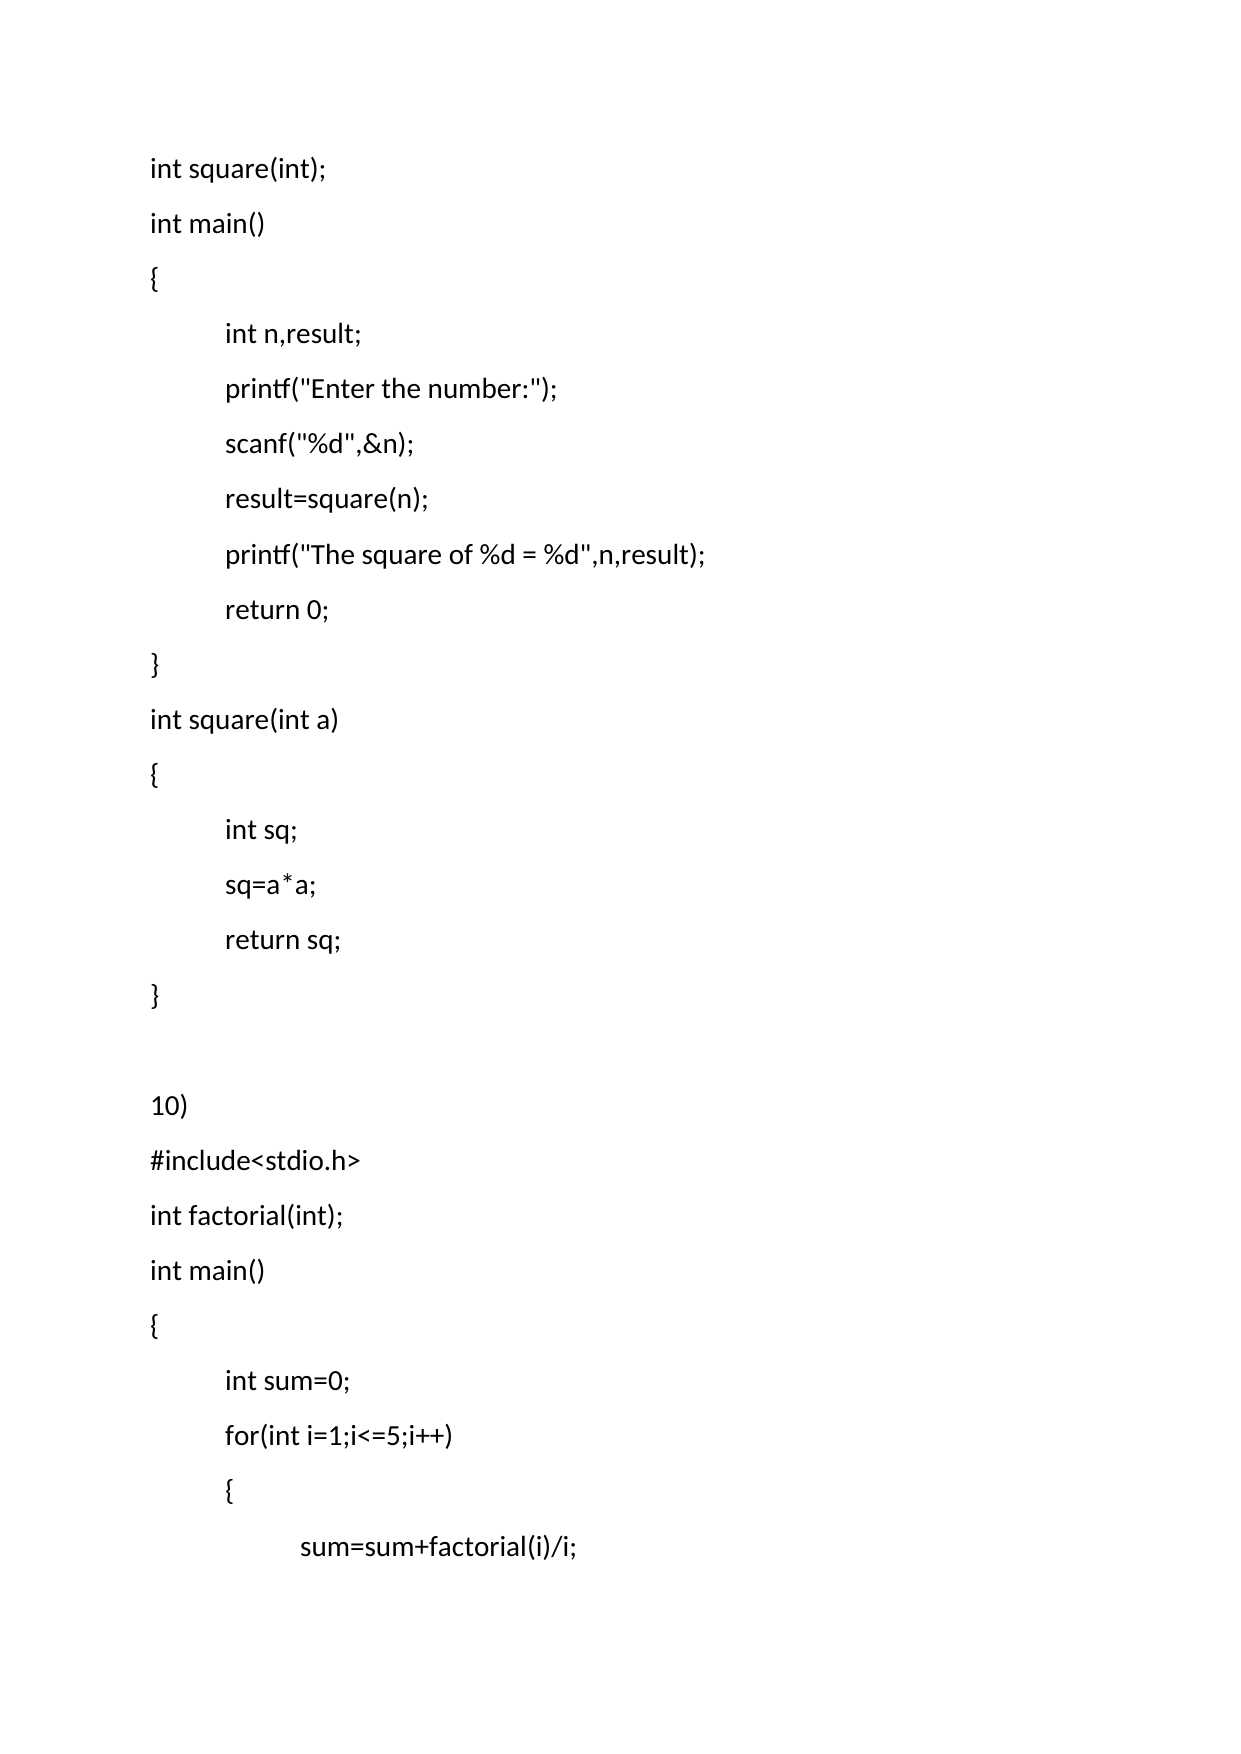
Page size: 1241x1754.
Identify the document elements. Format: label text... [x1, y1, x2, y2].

text } [150, 977, 1090, 1012]
text printf("The square of %d = %d",n,result); [150, 536, 1090, 571]
text #include<stdio.h> [150, 1142, 1090, 1177]
text int sum=0; [150, 1362, 1090, 1398]
text int main() [150, 1252, 1090, 1288]
text { [150, 260, 1090, 296]
text int n,result; [150, 315, 1090, 351]
text int square(int a) [150, 701, 1090, 737]
text int factorial(int); [150, 1197, 1090, 1233]
text return sq; [150, 921, 1090, 957]
text int main() [150, 205, 1090, 241]
text { [150, 1307, 1090, 1343]
text result=square(n); [150, 481, 1090, 516]
text int sq; [150, 811, 1090, 847]
text sq=a*a; [150, 866, 1090, 902]
text scanf("%d",&n); [150, 426, 1090, 461]
text } [150, 646, 1090, 682]
text { [150, 1472, 1090, 1508]
text for(int i=1;i<=5;i++) [150, 1417, 1090, 1453]
text printf("Enter the number:"); [150, 370, 1090, 406]
text int square(int); [150, 150, 1090, 186]
text return 0; [150, 591, 1090, 626]
text { [150, 756, 1090, 792]
text sum=sum+factorial(i)/i; [150, 1528, 1090, 1563]
text 10) [150, 1087, 1090, 1122]
